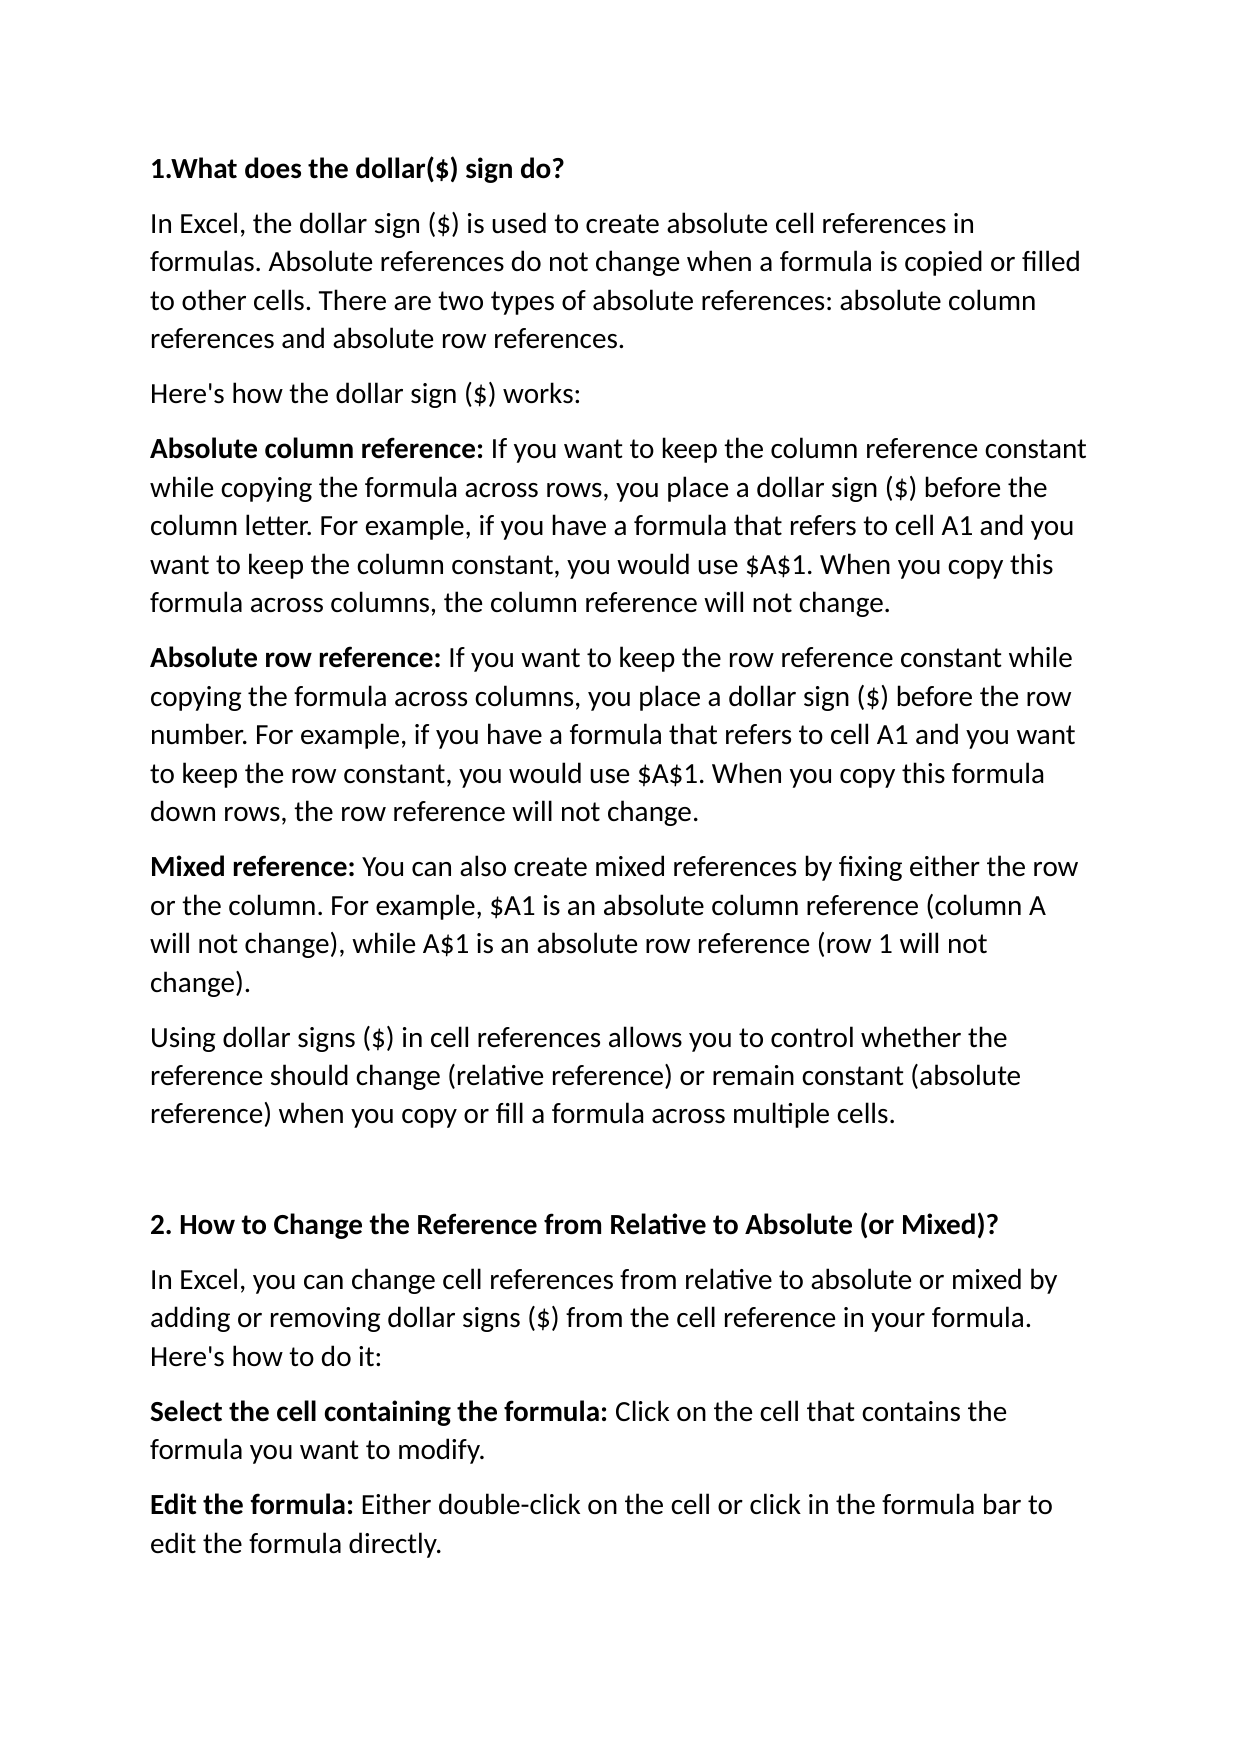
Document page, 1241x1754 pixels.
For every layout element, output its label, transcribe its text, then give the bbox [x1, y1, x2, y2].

text 1.What does the dollar($) sign do? [150, 150, 1090, 186]
text Absolute column reference: If you want to keep the column reference constant while copying the formula across rows, you place a dollar sign ($) before the column letter. For example, if you have a formula that refers to cell A1 and you want to keep the column constant, you would use $A$1. When you copy this formula across columns, the column reference will not change. [150, 431, 1090, 620]
text Using dollar signs ($) in cell references allows you to control whether the reference should change (relative reference) or remain constant (absolute reference) when you copy or fill a formula across multiple cells. [150, 1019, 1090, 1131]
text Here's how the dollar sign ($) works: [150, 376, 1090, 411]
text In Excel, the dollar sign ($) is used to create absolute cell references in formulas. Absolute references do not change when a formula is copied or filled to other cells. There are two types of absolute references: absolute column references and absolute row references. [150, 205, 1090, 356]
text Absolute row reference: If you want to keep the row reference constant while copying the formula across columns, you place a dollar sign ($) before the row number. For example, if you have a formula that refers to cell A1 and you want to keep the row constant, you would use $A$1. When you copy this formula down rows, the row reference will not change. [150, 639, 1090, 829]
text Mixed reference: You can also create mixed references by fixing either the row or the column. For example, $A1 is an absolute column reference (column A will not change), while A$1 is an absolute row reference (row 1 will not change). [150, 848, 1090, 999]
text Edit the formula: Either double-click on the cell or click in the formula bar to edit the formula directly. [150, 1486, 1090, 1561]
text Select the cell containing the formula: Click on the cell that contains the formula you want to modify. [150, 1393, 1090, 1467]
text In Excel, you can change cell references from relative to absolute or mixed by adding or removing dollar signs ($) from the cell reference in your formula. Here's how to do it: [150, 1261, 1090, 1373]
text 2. How to Change the Reference from Relative to Absolute (or Mixed)? [150, 1206, 1090, 1241]
